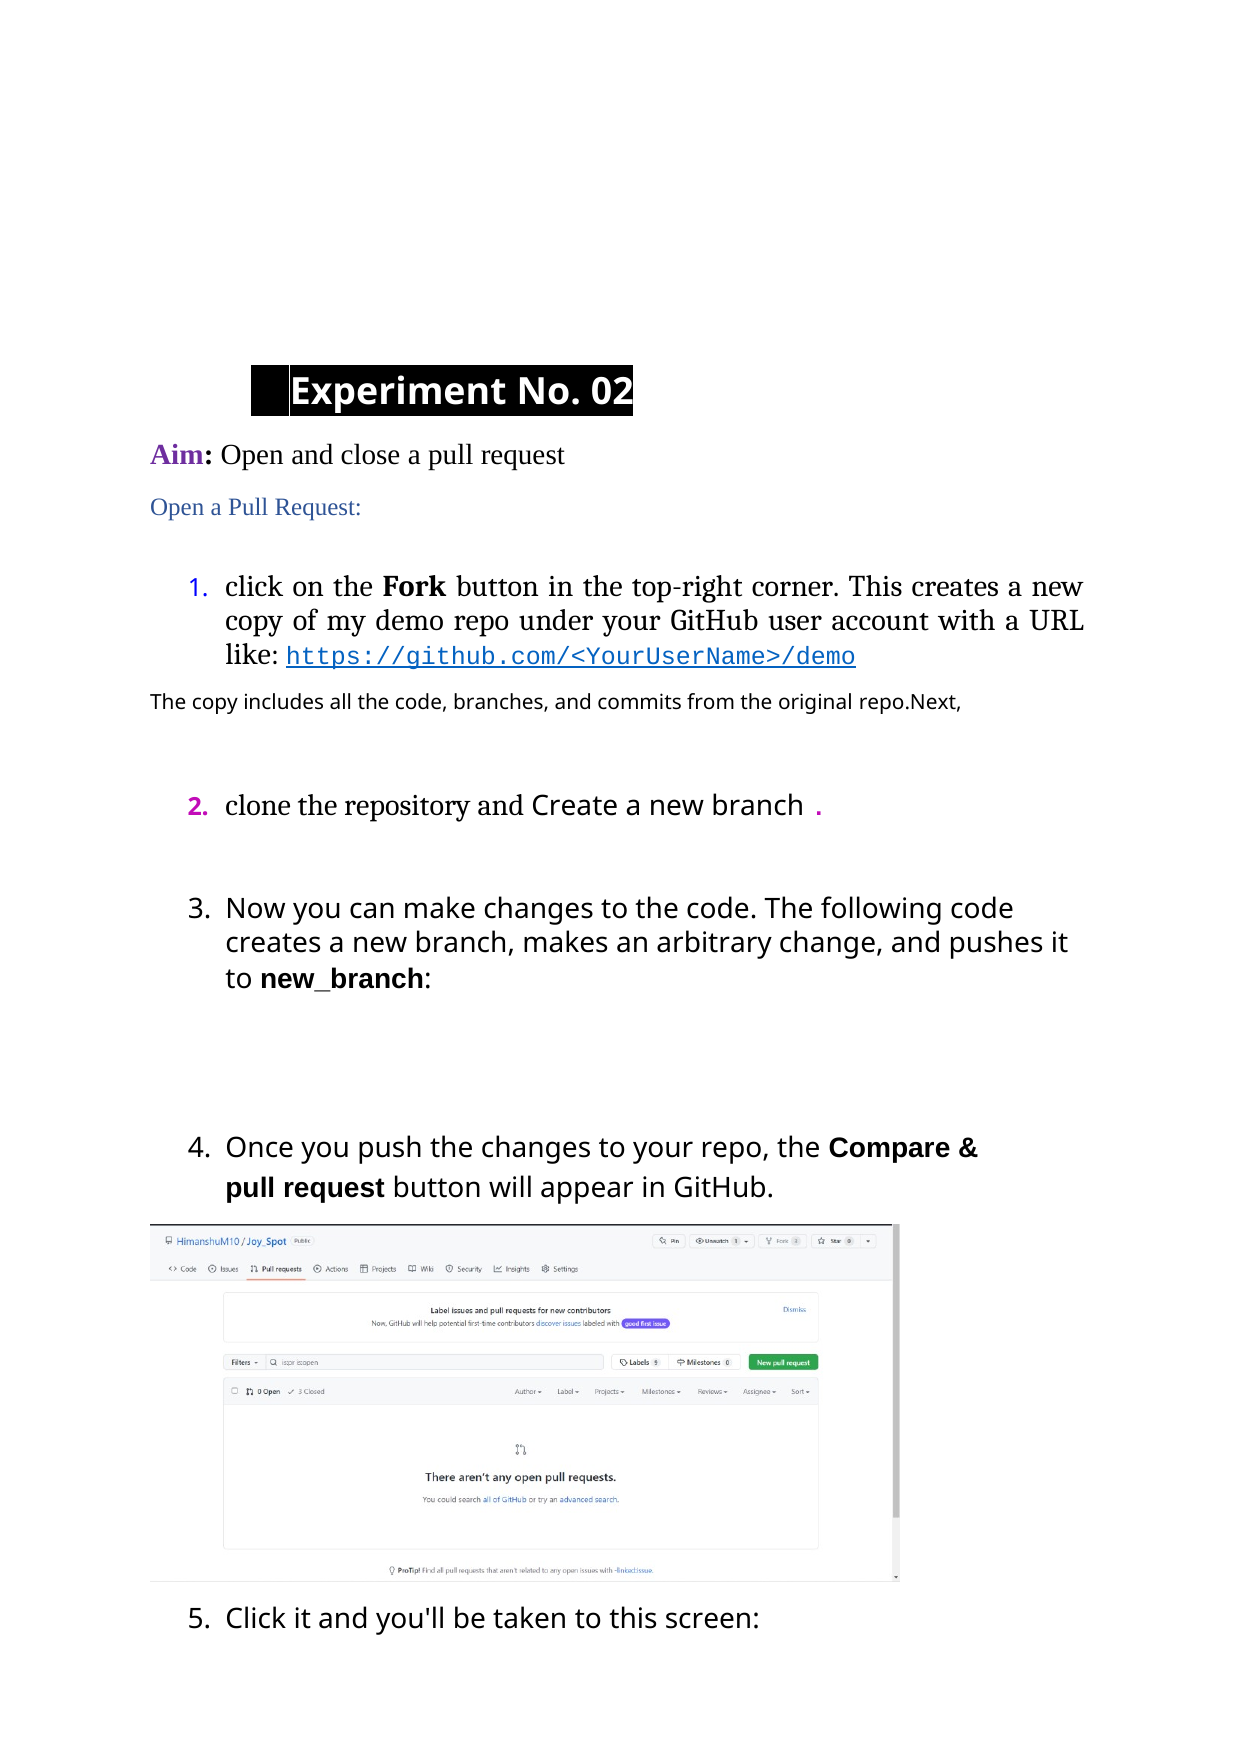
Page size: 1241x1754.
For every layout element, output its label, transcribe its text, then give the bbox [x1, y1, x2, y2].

list Once you push the changes to your repo, the Compare & pull request button will appear in GitHub. [188, 1128, 1004, 1206]
text Open a Pull Request: [150, 492, 1178, 521]
picture [150, 1224, 900, 1582]
list click on the Fork button in the top-right corner. This creates a new copy of my demo repo under your GitHub user account with a URL like: https://github.com/<YourUserName>/demo [188, 569, 1085, 672]
list Now you can make changes to the code. The following code creates a new branch, makes an arbitrary change, and pushes it to new_branch: [188, 889, 1076, 997]
text The copy includes all the code, branches, and commits from the original repo.Next, [150, 687, 1070, 715]
subtitle Experiment No. 02 [251, 364, 1178, 416]
text Aim: Open and close a pull request [150, 437, 1178, 471]
list clone the repository and Create a new branch . [187, 785, 1178, 823]
